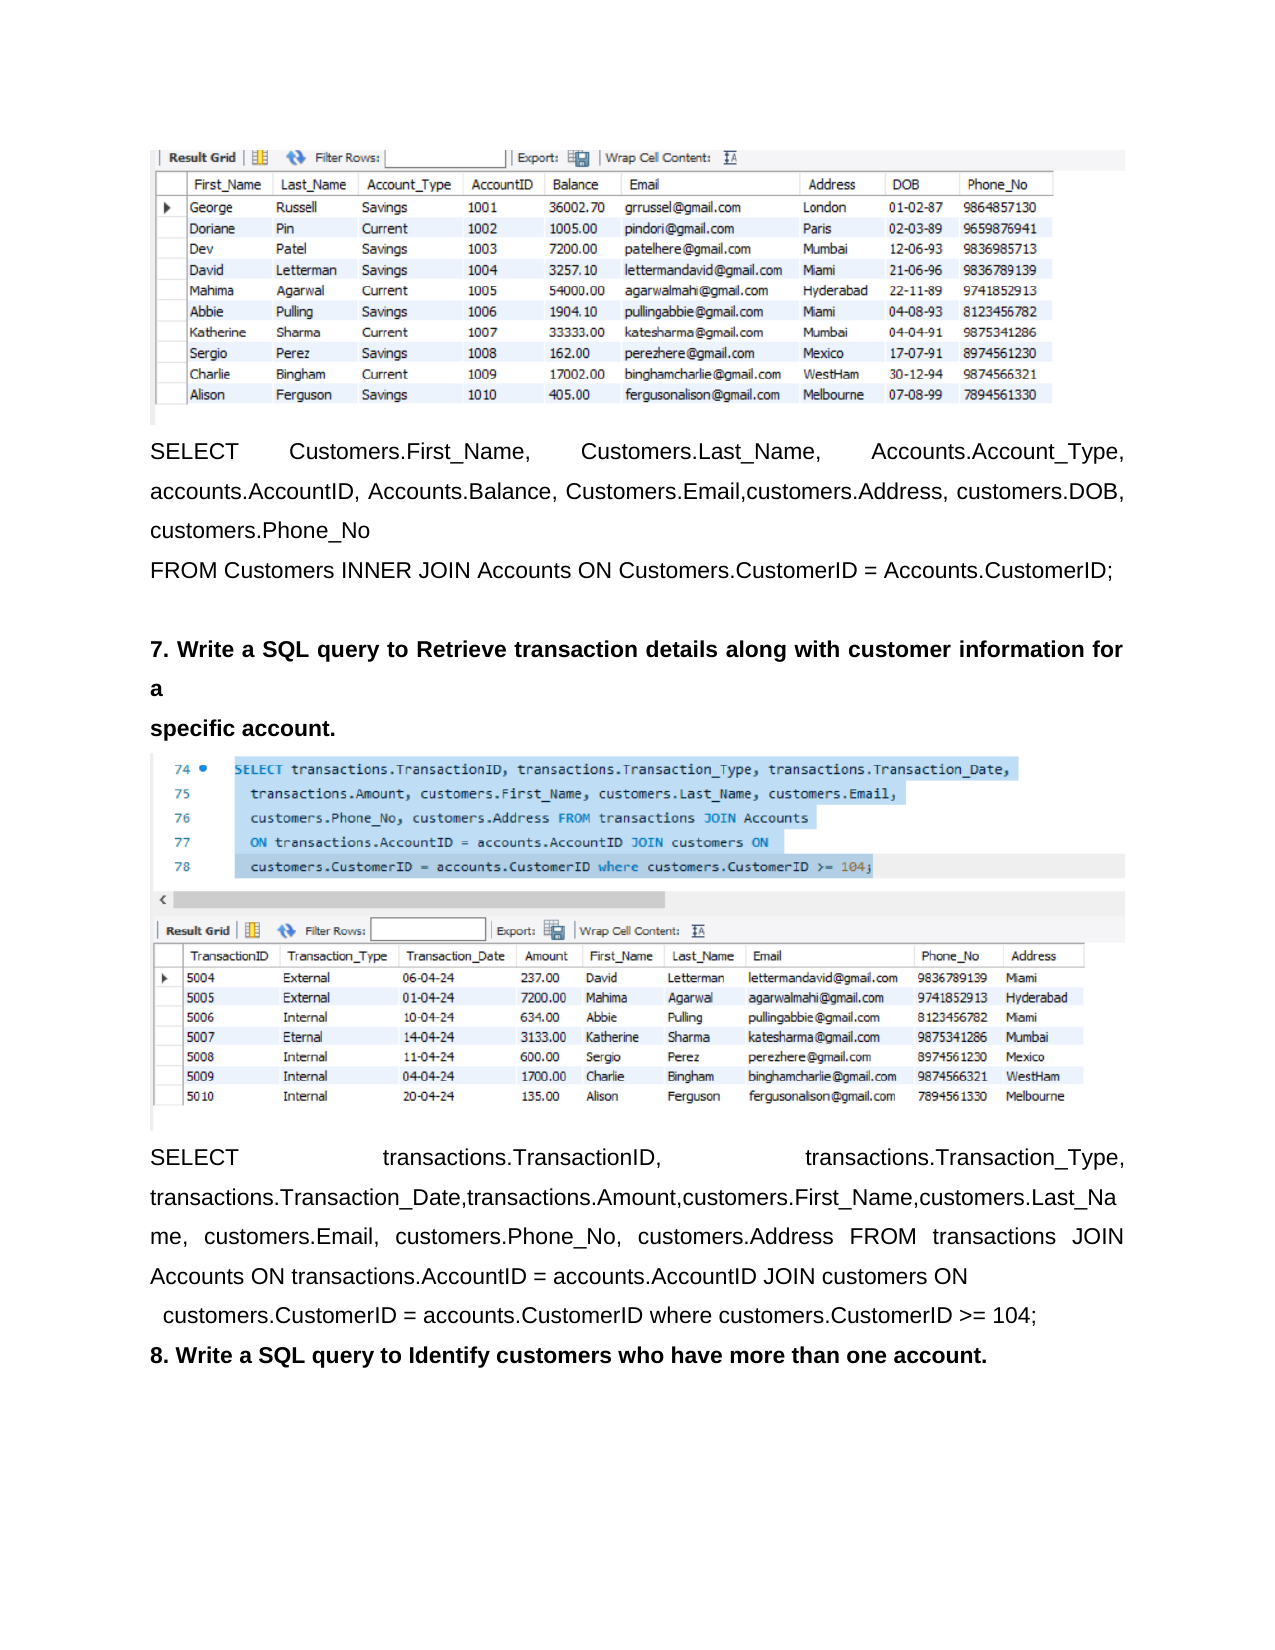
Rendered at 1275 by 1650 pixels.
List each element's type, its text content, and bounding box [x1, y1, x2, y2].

picture [150, 753, 1125, 1131]
text customers.CustomerID = accounts.CustomerID where customers.CustomerID >= 104; [150, 1302, 1125, 1328]
text 8. Write a SQL query to Identify customers who have more than one account. [150, 1342, 1125, 1368]
text SELECT Customers.First_Name, Customers.Last_Name, Accounts.Account_Type, accounts.AccountID, Accounts.Balance, Customers.Email,customers.Address, customers.DOB, customers.Phone_No [150, 438, 1125, 543]
text specific account. [150, 714, 1125, 741]
text FROM Customers INNER JOIN Accounts ON Customers.CustomerID = Accounts.CustomerID; [150, 557, 1125, 583]
picture [150, 150, 1125, 425]
text SELECT transactions.TransactionID, transactions.Transaction_Type, transactions.Transaction_Date,transactions.Amount,customers.First_Name,customers.Last_Name, customers.Email, customers.Phone_No, customers.Address FROM transactions JOIN Accounts ON transactions.AccountID = accounts.AccountID JOIN customers ON [150, 1144, 1125, 1289]
text 7. Write a SQL query to Retrieve transaction details along with customer information for a [150, 636, 1125, 701]
